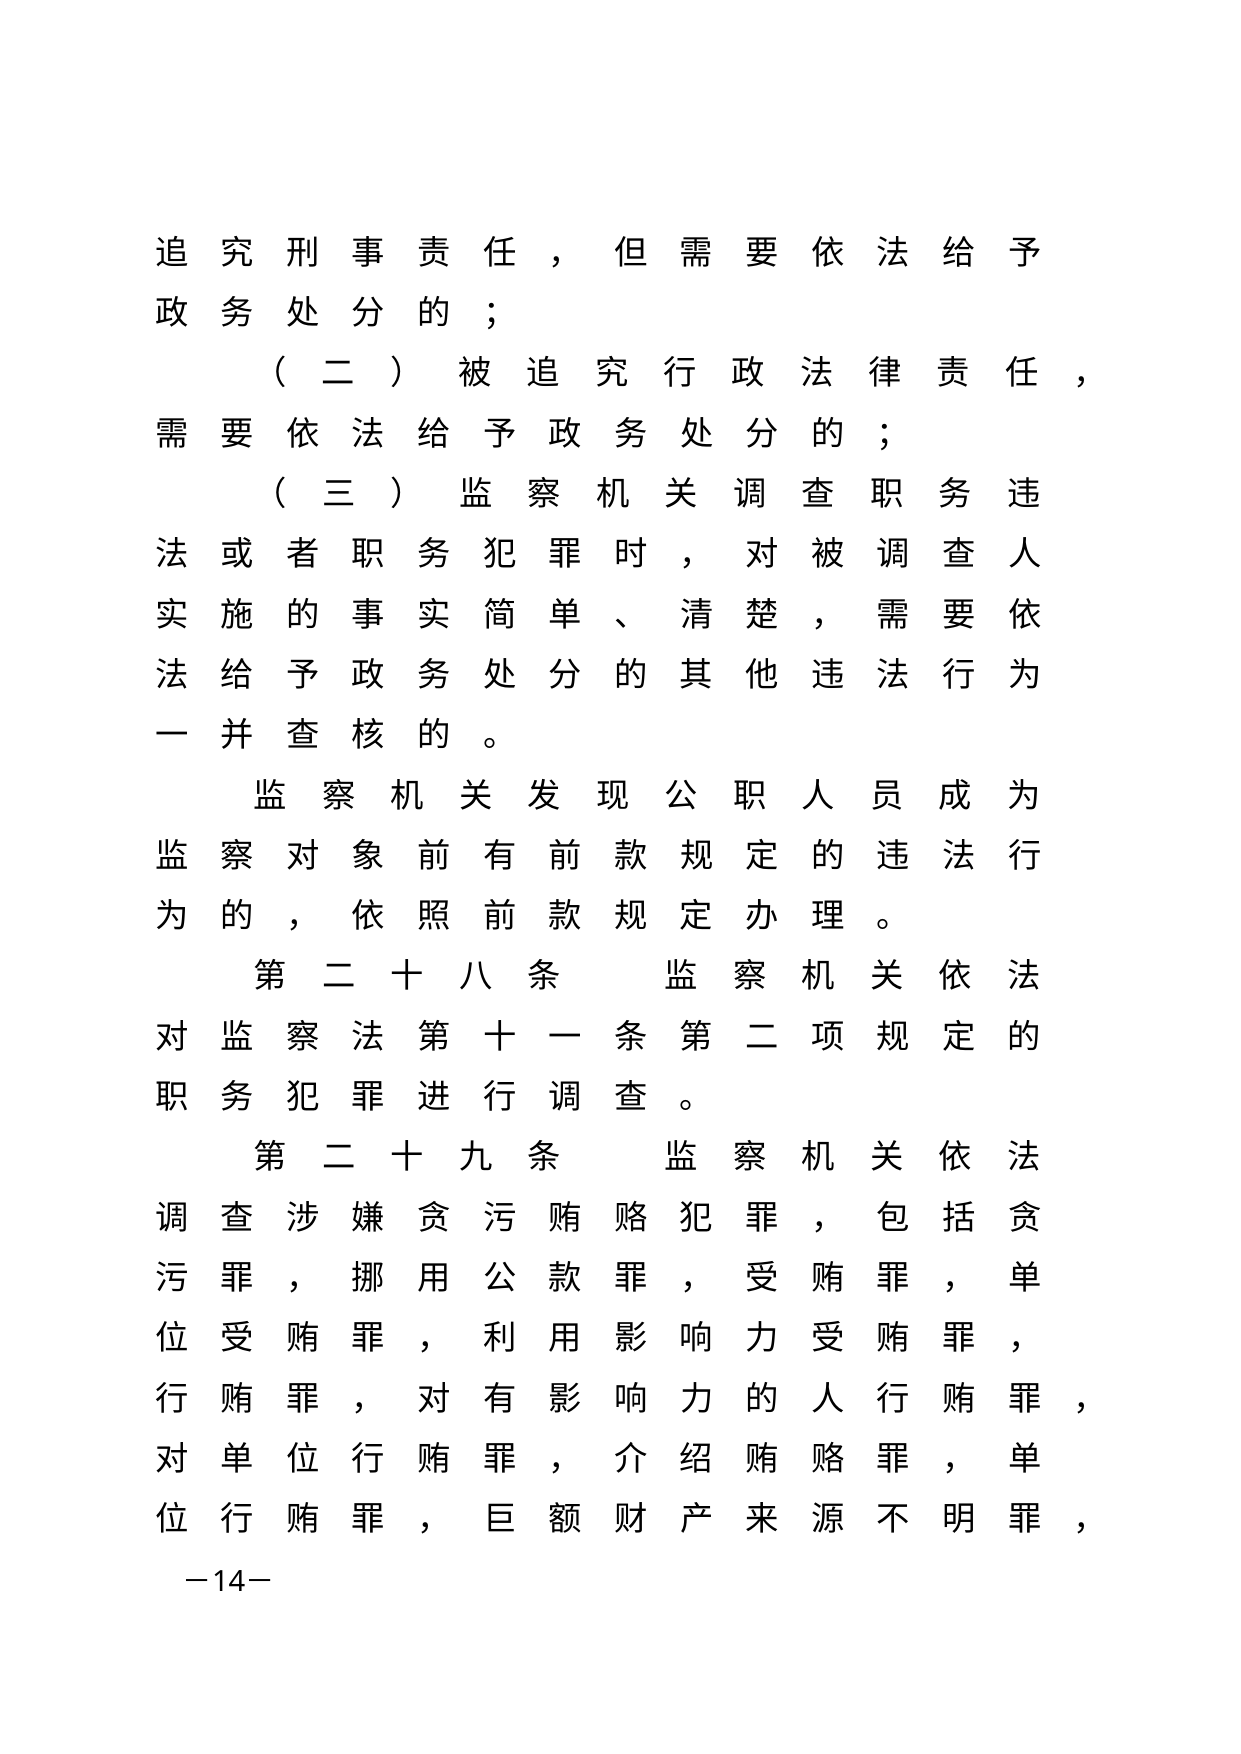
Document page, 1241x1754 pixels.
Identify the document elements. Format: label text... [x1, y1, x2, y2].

text 第二十八条 监察机关依法对监察法第十一条第二项规定的职务犯罪进行调查。 [155, 943, 1073, 1124]
text （一）超过行政违法追究时效，或者超过犯罪追诉时效、未追究刑事责任，但需要依法给予政务处分的； [155, 219, 1073, 340]
text （三）监察机关调查职务违法或者职务犯罪时，对被调查人实施的事实简单、清楚，需要依法给予政务处分的其他违法行为一并查核的。 [155, 461, 1073, 762]
text 监察机关发现公职人员成为监察对象前有前款规定的违法行为的，依照前款规定办理。 [155, 762, 1073, 943]
text （二）被追究行政法律责任，需要依法给予政务处分的； [155, 340, 1073, 461]
